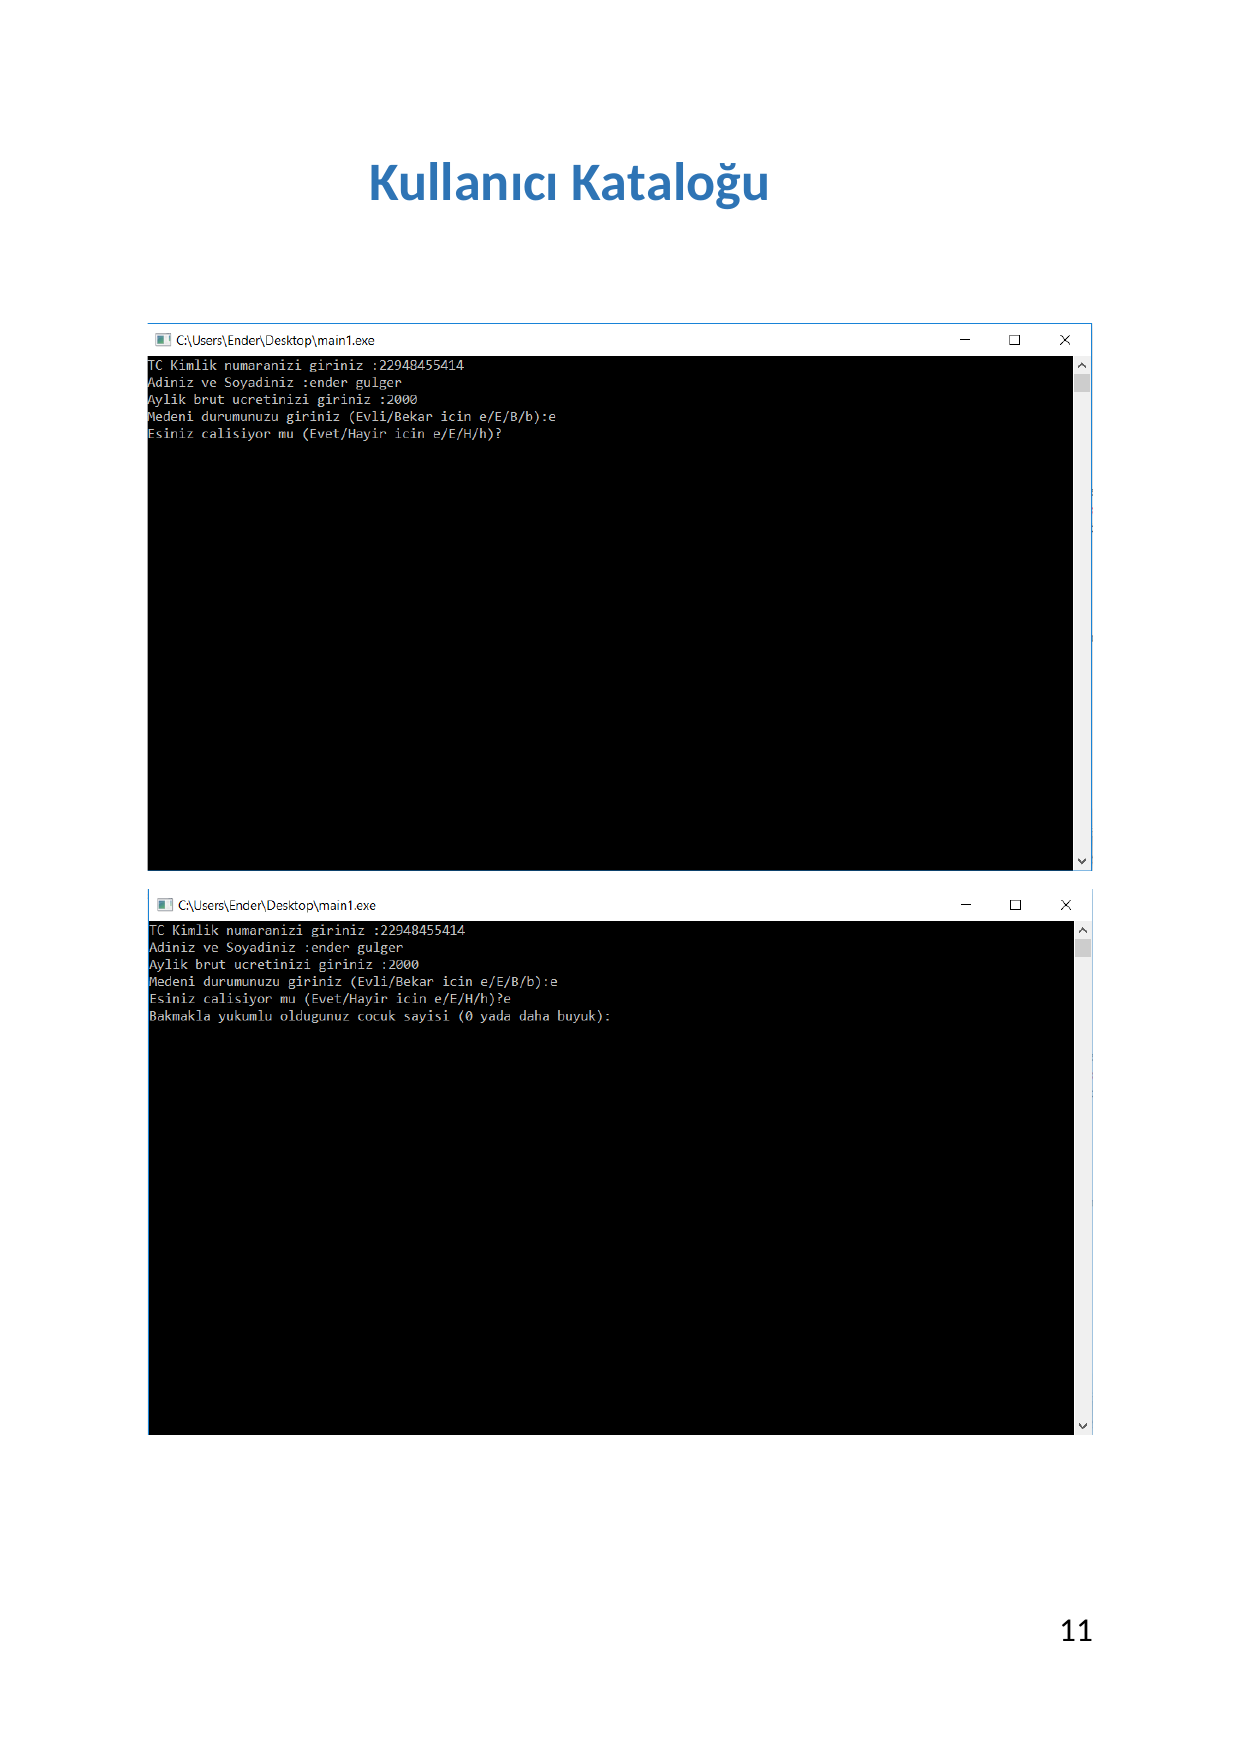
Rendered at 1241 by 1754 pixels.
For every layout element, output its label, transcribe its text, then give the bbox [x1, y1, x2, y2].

picture [147, 323, 1093, 871]
picture [147, 889, 1093, 1435]
text Kullanıcı Kataloğu [295, 148, 1093, 214]
